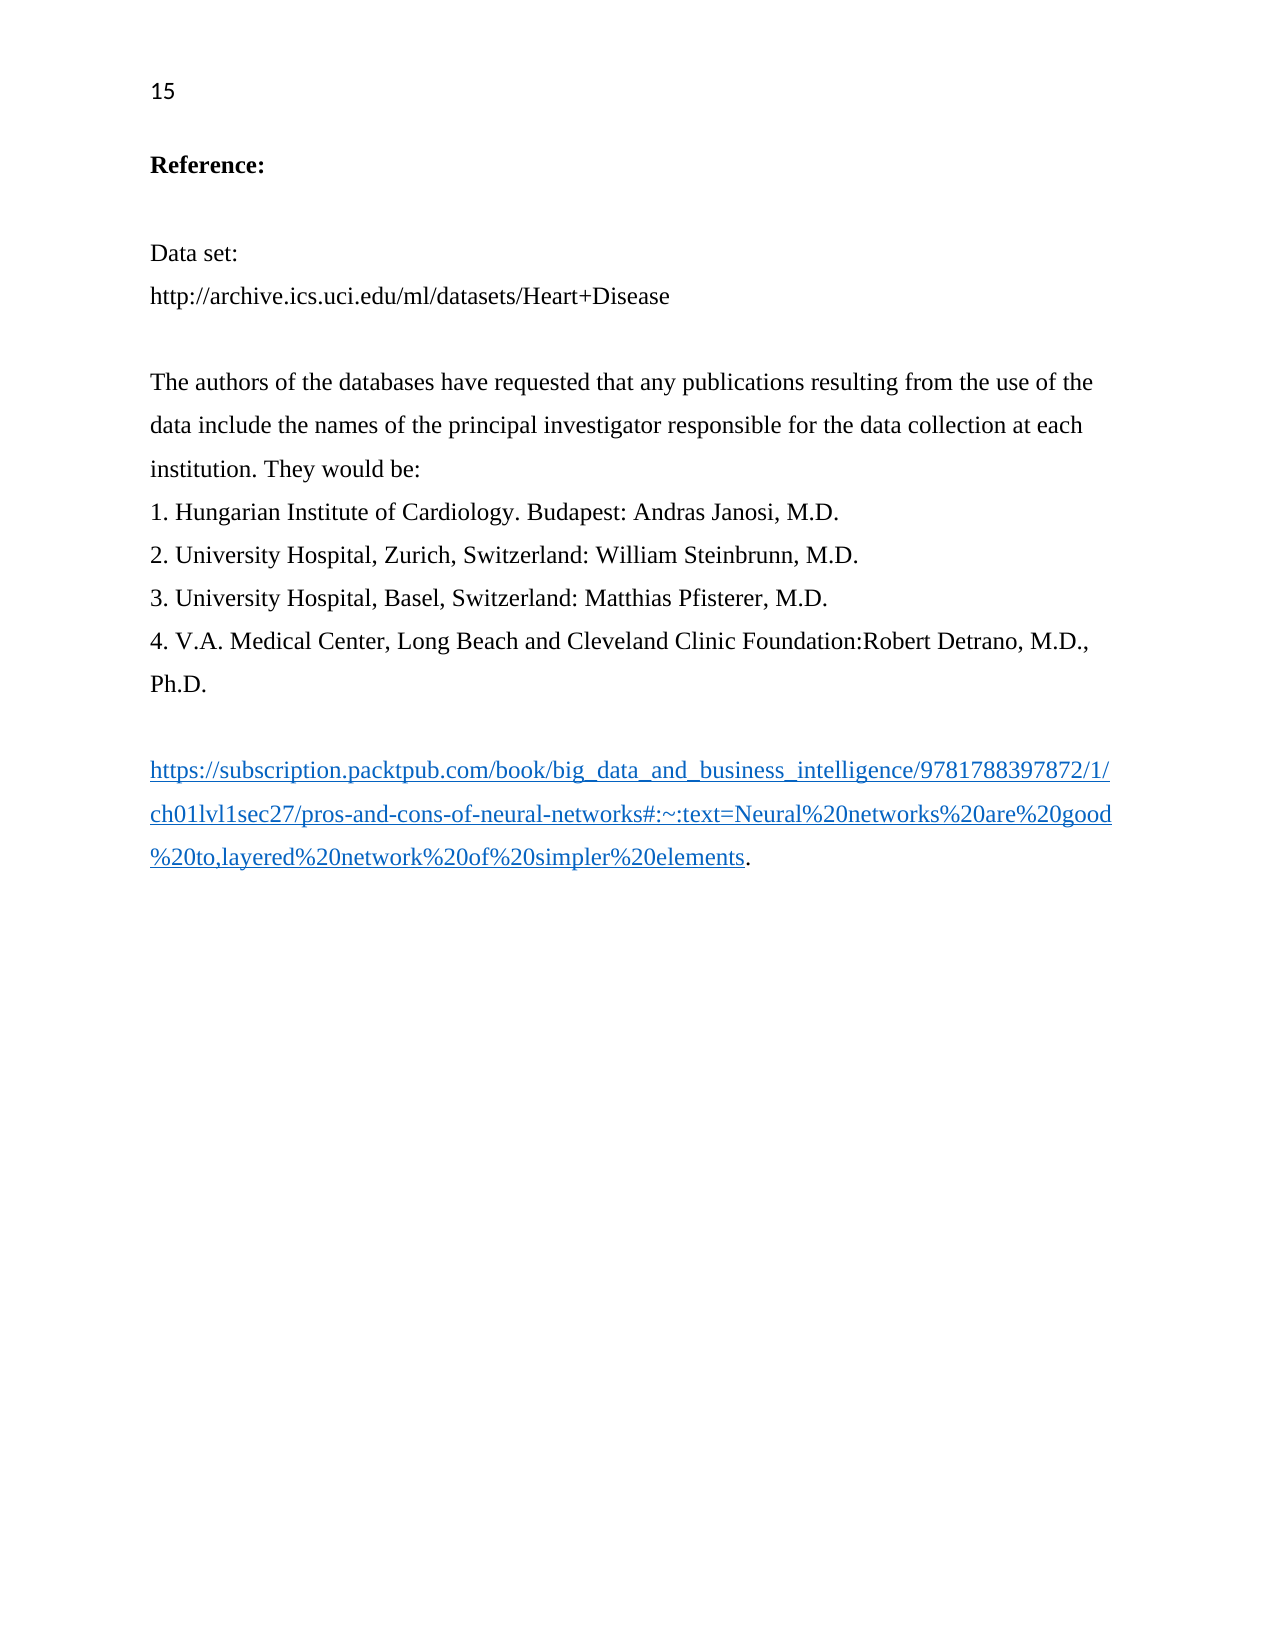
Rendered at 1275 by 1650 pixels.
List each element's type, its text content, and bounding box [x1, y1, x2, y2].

text The authors of the databases have requested that any publications resulting from the use of the data include the names of the principal investigator responsible for the data collection at each institution. They would be: 1. Hungarian Institute of Cardiology. Budapest: Andras Janosi, M.D. 2. University Hospital, Zurich, Switzerland: William Steinbrunn, M.D. 3. University Hospital, Basel, Switzerland: Matthias Pfisterer, M.D. 4. V.A. Medical Center, Long Beach and Cleveland Clinic Foundation:Robert Detrano, M.D., Ph.D. [150, 367, 1125, 698]
text Data set: [150, 238, 1125, 267]
text https://subscription.packtpub.com/book/big_data_and_business_intelligence/9781788397872/1/ch01lvl1sec27/pros-and-cons-of-neural-networks#:~:text=Neural%20networks%20are%20good%20to,layered%20network%20of%20simpler%20elements. [150, 756, 1125, 871]
text Reference: [150, 150, 1125, 179]
text http://archive.ics.uci.edu/ml/datasets/Heart+Disease [150, 281, 1125, 310]
